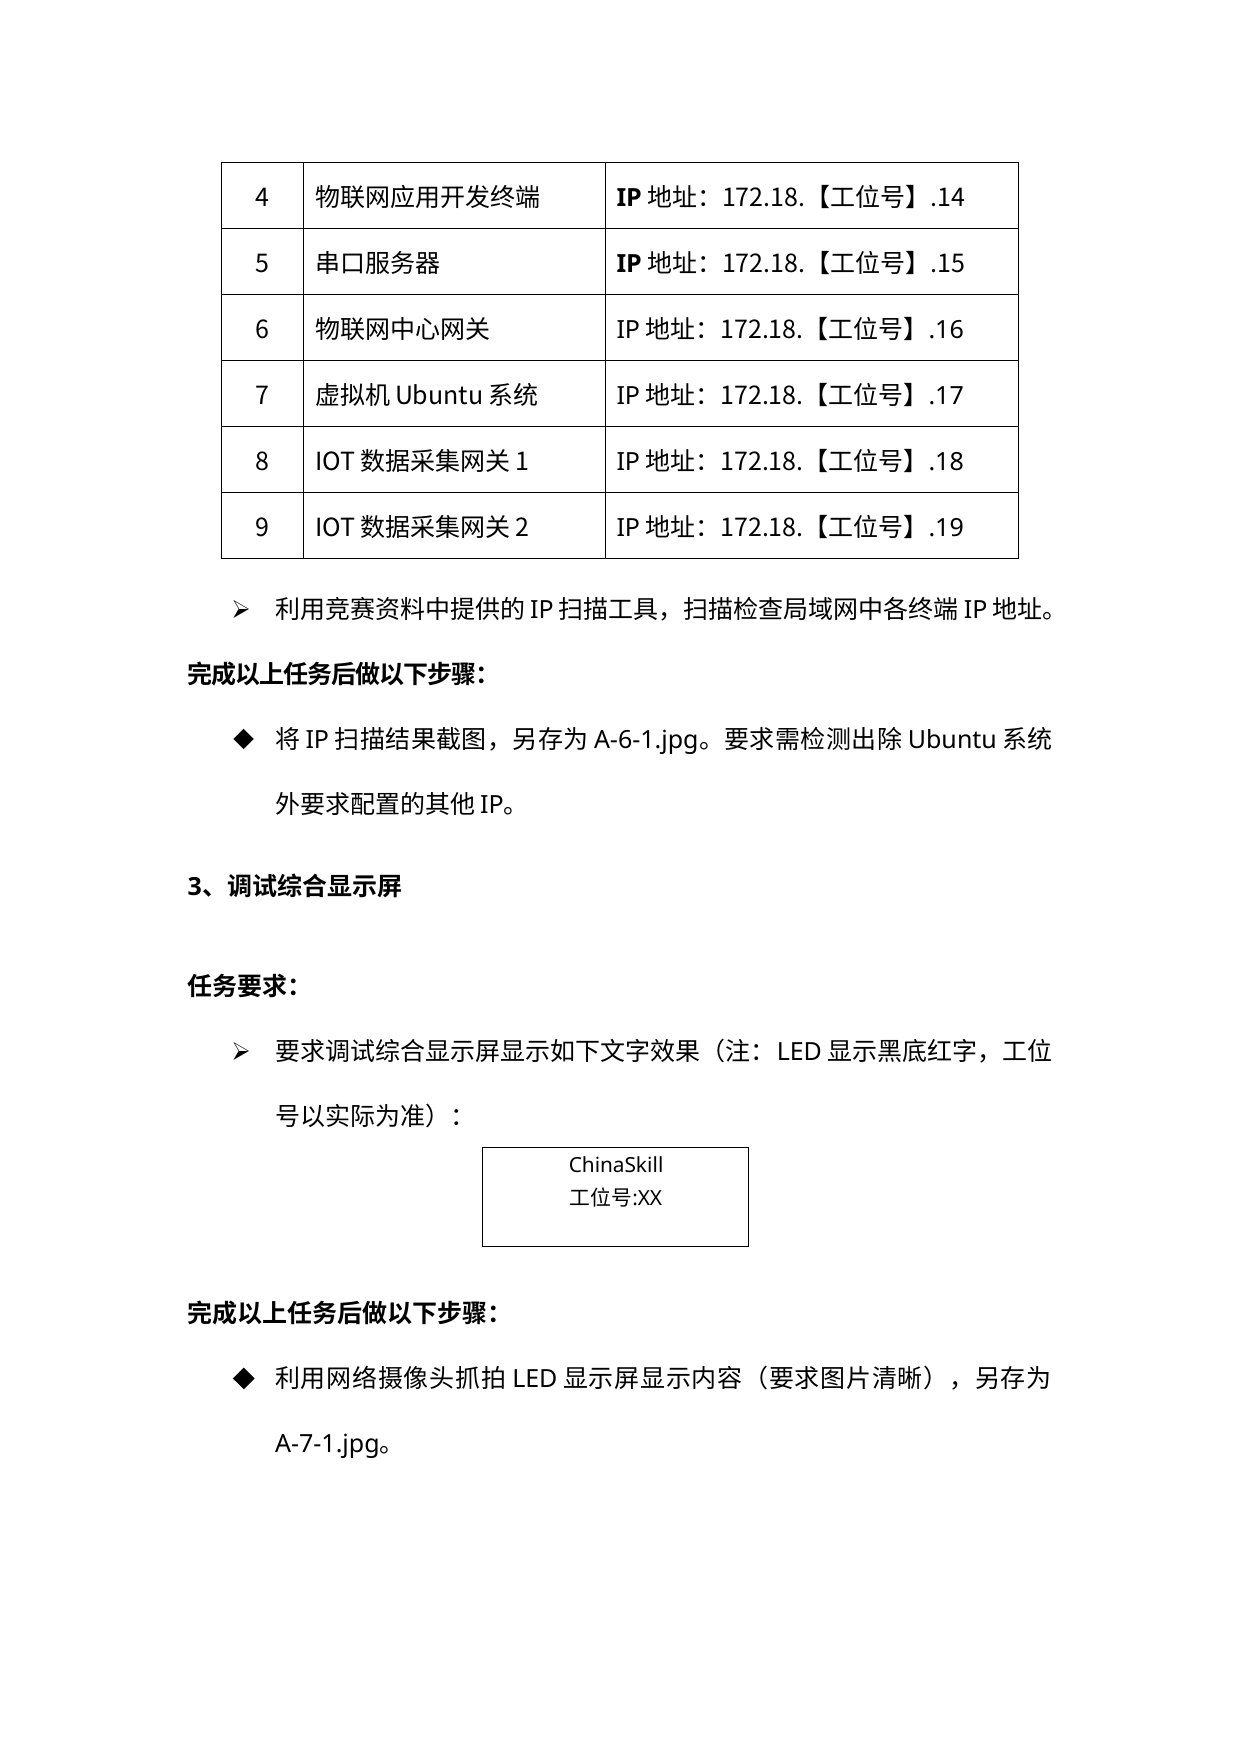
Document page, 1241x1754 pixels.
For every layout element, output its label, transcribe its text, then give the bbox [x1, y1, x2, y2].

table_cell IP地址：172.18.【工位号】.16 [606, 295, 1018, 360]
list 将IP扫描结果截图，另存为A-6-1.jpg。要求需检测出除Ubuntu系统外要求配置的其他IP。 [231, 706, 1053, 836]
table_cell 9 [222, 493, 303, 558]
text 任务要求： [187, 952, 1053, 1017]
table_cell IP地址：172.18.【工位号】.18 [606, 427, 1018, 492]
table_cell 5 [222, 229, 303, 294]
table_cell IP地址：172.18.【工位号】.15 [606, 229, 1018, 294]
table_cell IP地址：172.18.【工位号】.17 [606, 361, 1018, 426]
table_cell 6 [222, 295, 303, 360]
table_header ChinaSkill 工位号:XX [483, 1148, 748, 1246]
table_cell 虚拟机Ubuntu系统 [304, 361, 605, 426]
text 完成以上任务后做以下步骤： [187, 641, 1053, 706]
table_cell 7 [222, 361, 303, 426]
subtitle 3、调试综合显示屏 [187, 852, 1053, 917]
table_cell 串口服务器 [304, 229, 605, 294]
table_cell 8 [222, 427, 303, 492]
table_cell IP地址：172.18.【工位号】.19 [606, 493, 1018, 558]
table_cell IOT数据采集网关2 [304, 493, 605, 558]
list 利用竞赛资料中提供的IP扫描工具，扫描检查局域网中各终端IP地址。 [231, 576, 1053, 641]
list 要求调试综合显示屏显示如下文字效果（注：LED显示黑底红字，工位号以实际为准）： [231, 1017, 1053, 1147]
table_cell IP地址：172.18.【工位号】.14 [606, 163, 1018, 228]
table_cell 物联网中心网关 [304, 295, 605, 360]
list 利用网络摄像头抓拍LED显示屏显示内容（要求图片清晰），另存为A-7-1.jpg。 [231, 1344, 1053, 1474]
table_cell IOT数据采集网关1 [304, 427, 605, 492]
text 完成以上任务后做以下步骤： [187, 1279, 1053, 1344]
table_cell 4 [222, 163, 303, 228]
table_cell 物联网应用开发终端 [304, 163, 605, 228]
